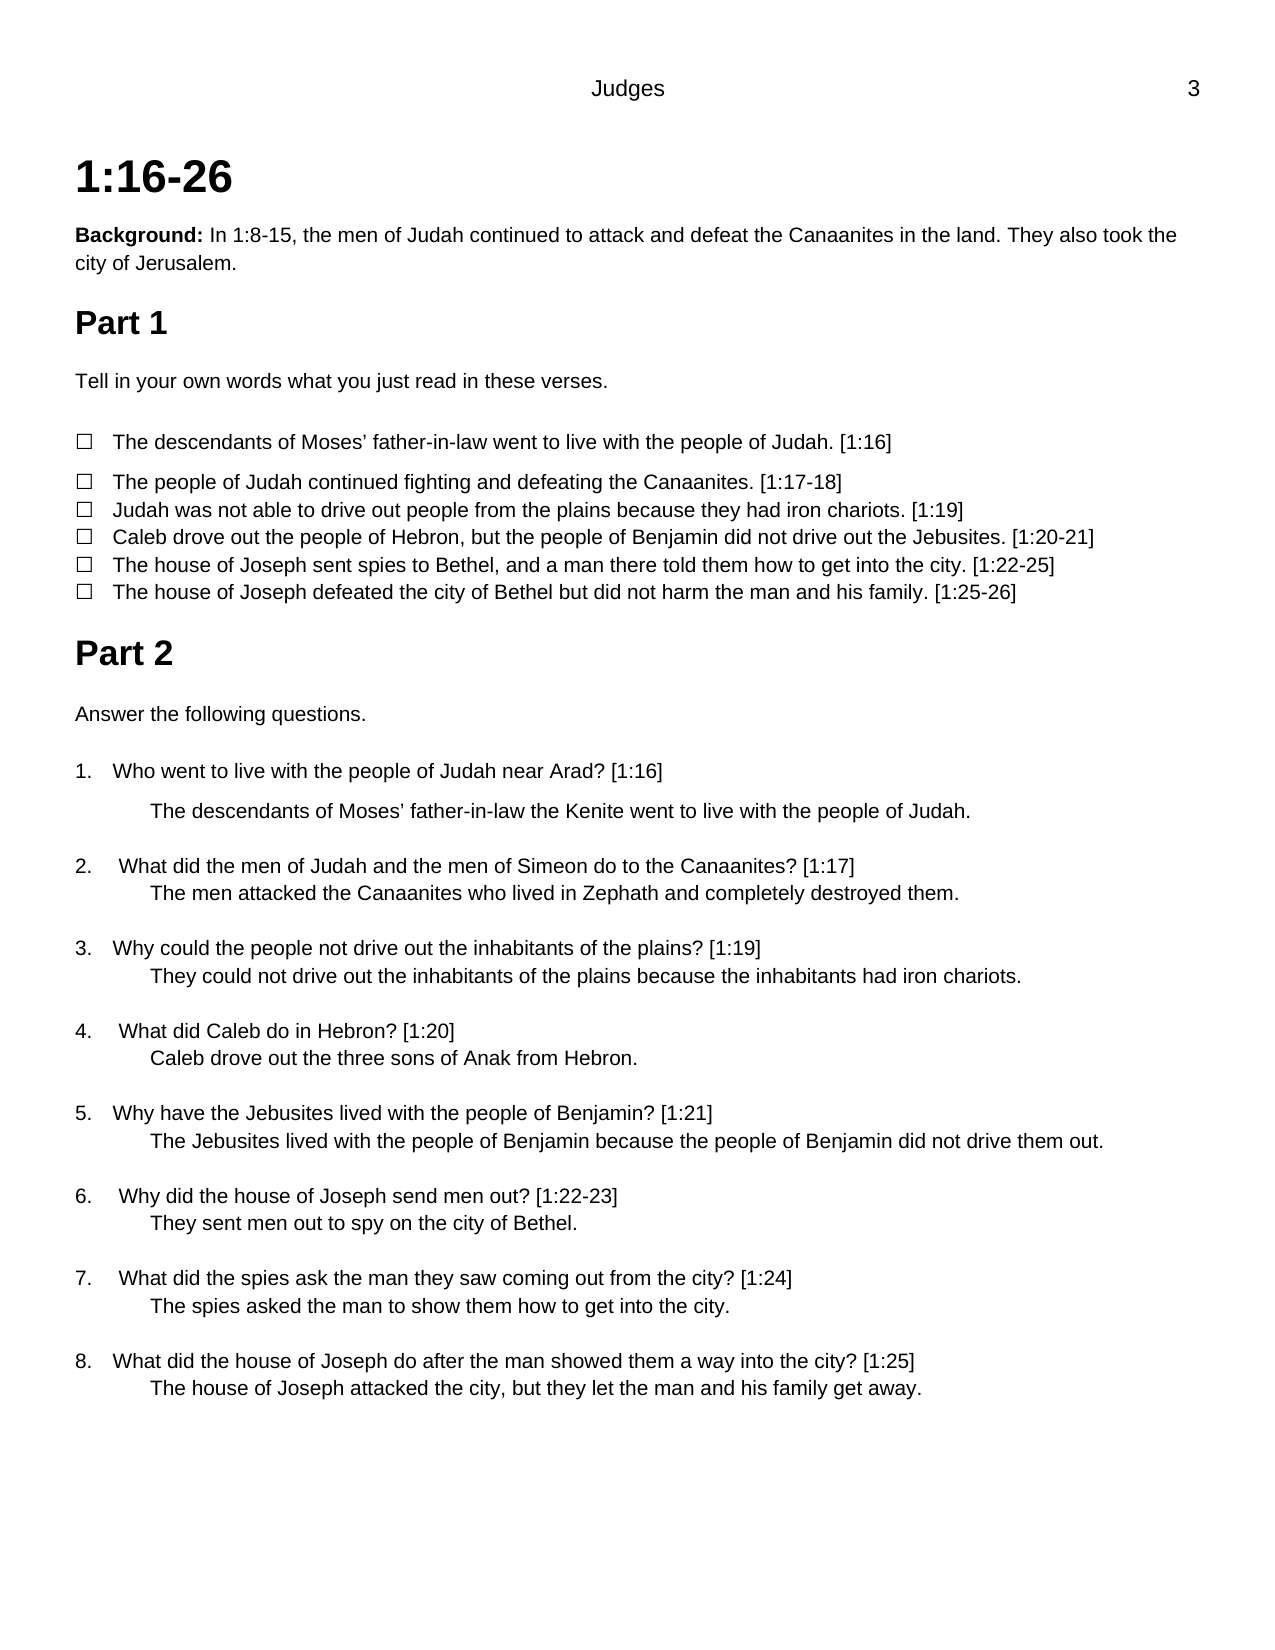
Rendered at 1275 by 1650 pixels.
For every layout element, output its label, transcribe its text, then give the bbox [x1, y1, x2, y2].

text The spies asked the man to show them how to get into the city. [150, 1293, 1200, 1317]
text Caleb drove out the three sons of Anak from Hebron. [150, 1046, 1200, 1070]
text The house of Joseph attacked the city, but they let the man and his family get away. [150, 1376, 1200, 1400]
text Part 1 [75, 303, 1200, 341]
text Background: In 1:8-15, the men of Judah continued to attack and defeat the Canaanites in the land. They also took the city of Jerusalem. [75, 223, 1200, 274]
list The house of Joseph sent spies to Bethel, and a man there told them how to get into the city. [1:22-25] [75, 552, 1200, 576]
list Why could the people not drive out the inhabitants of the plains? [1:19] [75, 936, 1200, 960]
text The men attacked the Canaanites who lived in Zephath and completely destroyed them. [150, 881, 1200, 905]
text Part 2 [75, 632, 1200, 673]
list Judah was not able to drive out people from the plains because they had iron chariots. [1:19] [75, 497, 1200, 521]
list Who went to live with the people of Judah near Arad? [1:16] [75, 758, 1200, 782]
list What did the men of Judah and the men of Simeon do to the Canaanites? [1:17] [75, 853, 1200, 877]
list What did Caleb do in Hebron? [1:20] [75, 1018, 1200, 1042]
list What did the house of Joseph do after the man showed them a way into the city? [1:25] [75, 1348, 1200, 1372]
list The descendants of Moses’ father-in-law went to live with the people of Judah. [1:16] [75, 430, 1200, 454]
text Answer the following questions. [75, 702, 1200, 726]
subtitle 1:16-26 [75, 150, 1200, 203]
text Tell in your own words what you just read in these verses. [75, 369, 1200, 393]
text They could not drive out the inhabitants of the plains because the inhabitants had iron chariots. [150, 963, 1200, 987]
text The Jebusites lived with the people of Benjamin because the people of Benjamin did not drive them out. [150, 1128, 1200, 1152]
list The people of Judah continued fighting and defeating the Canaanites. [1:17-18] [75, 470, 1200, 494]
list What did the spies ask the man they saw coming out from the city? [1:24] [75, 1266, 1200, 1290]
list The house of Joseph defeated the city of Bethel but did not harm the man and his family. [1:25-26] [75, 580, 1200, 604]
list Why have the Jebusites lived with the people of Benjamin? [1:21] [75, 1101, 1200, 1125]
list Why did the house of Joseph send men out? [1:22-23] [75, 1183, 1200, 1207]
list Caleb drove out the people of Hebron, but the people of Benjamin did not drive out the Jebusites. [1:20-21] [75, 525, 1200, 549]
text The descendants of Moses’ father-in-law the Kenite went to live with the people of Judah. [150, 798, 1200, 822]
text They sent men out to spy on the city of Bethel. [150, 1211, 1200, 1235]
